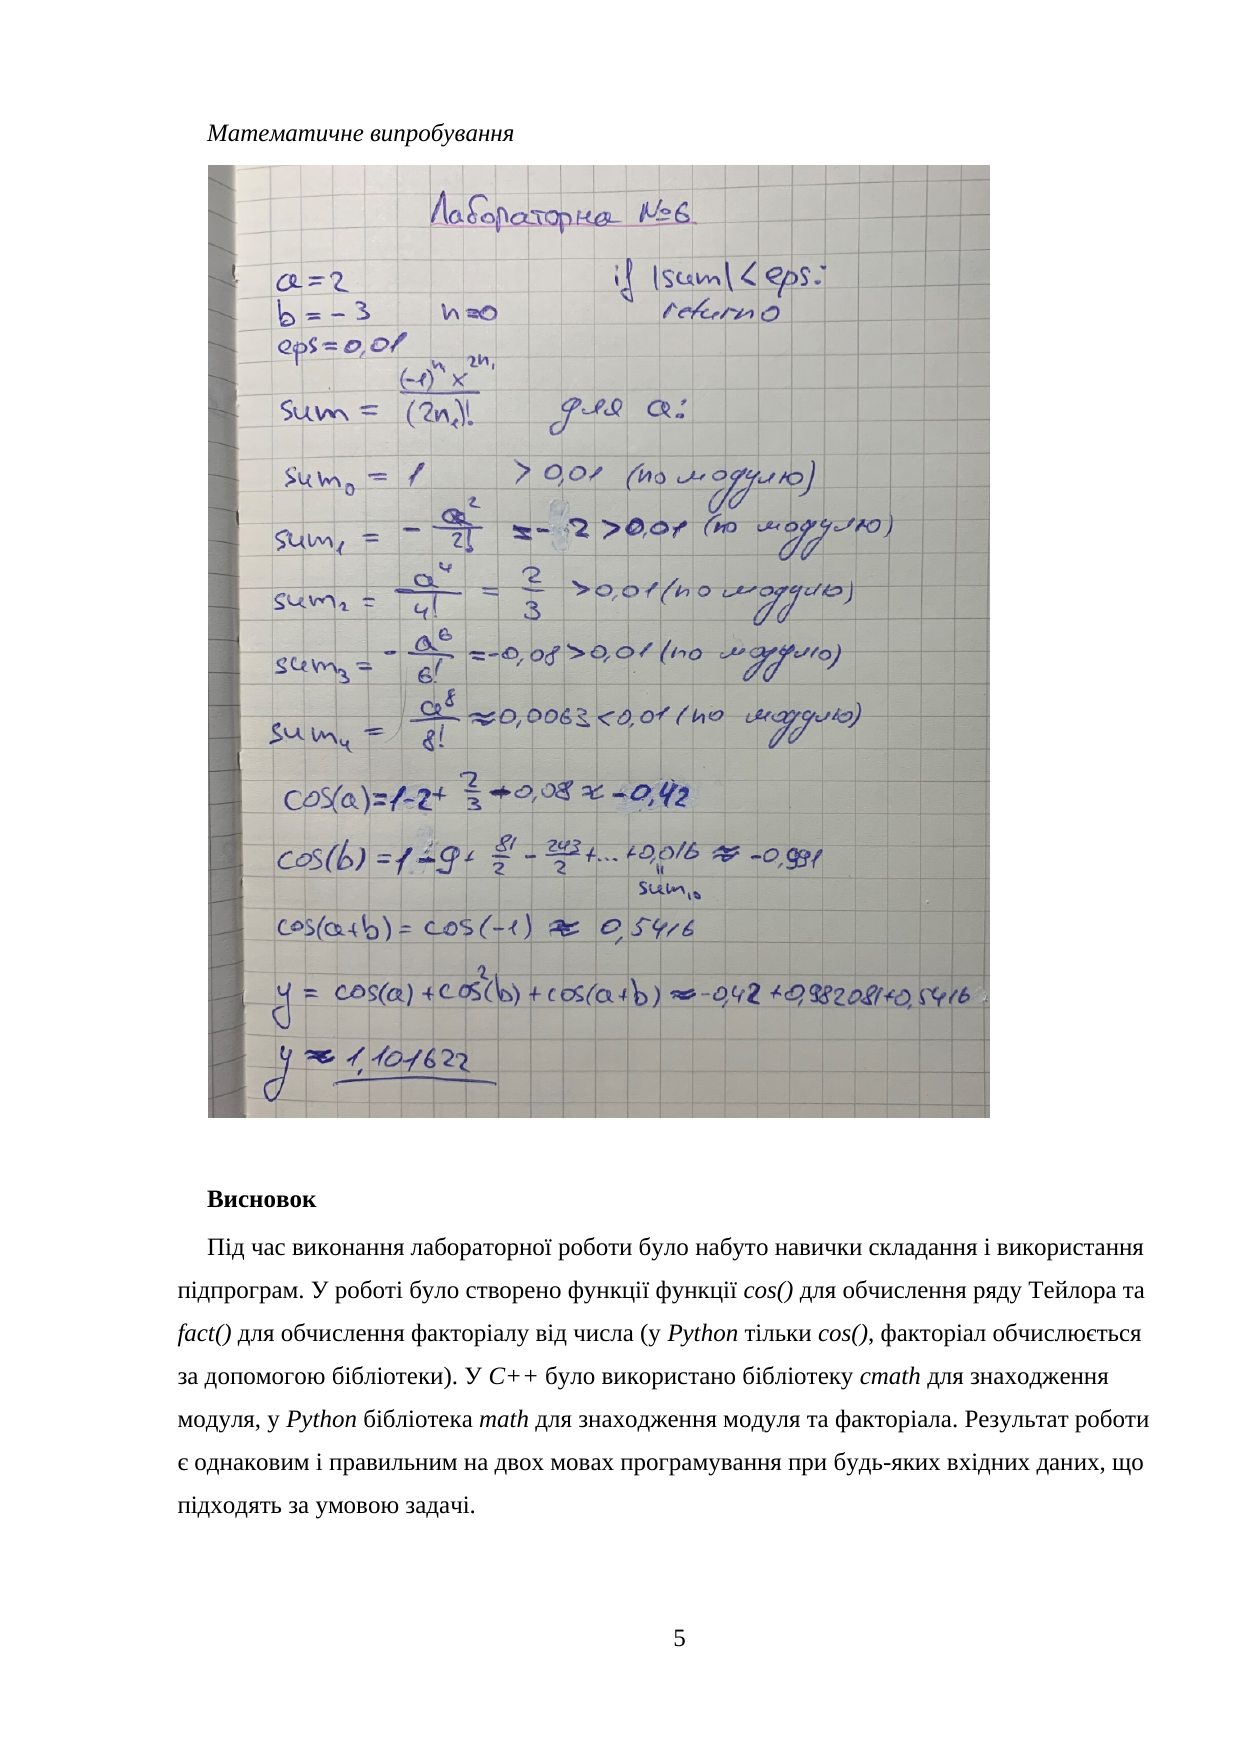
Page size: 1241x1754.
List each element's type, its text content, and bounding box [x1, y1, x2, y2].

text Висновок [177, 1184, 1152, 1213]
text Математичне випробування [177, 118, 1152, 147]
text Під час виконання лабораторної роботи було набуто навички складання і використання підпрограм. У роботі було створено функції функції cos() для обчислення ряду Тейлора та fact() для обчислення факторіалу від числа (у Python тільки cos(), факторіал обчислюється за допомогою бібліотеки). У C++ було використано бібліотеку cmath для знаходження модуля, у Python бібліотека math для знаходження модуля та факторіала. Результат роботи є однаковим і правильним на двох мовах програмування при будь-яких вхідних даних, що підходять за умовою задачі. [177, 1232, 1152, 1519]
picture [209, 165, 990, 1118]
